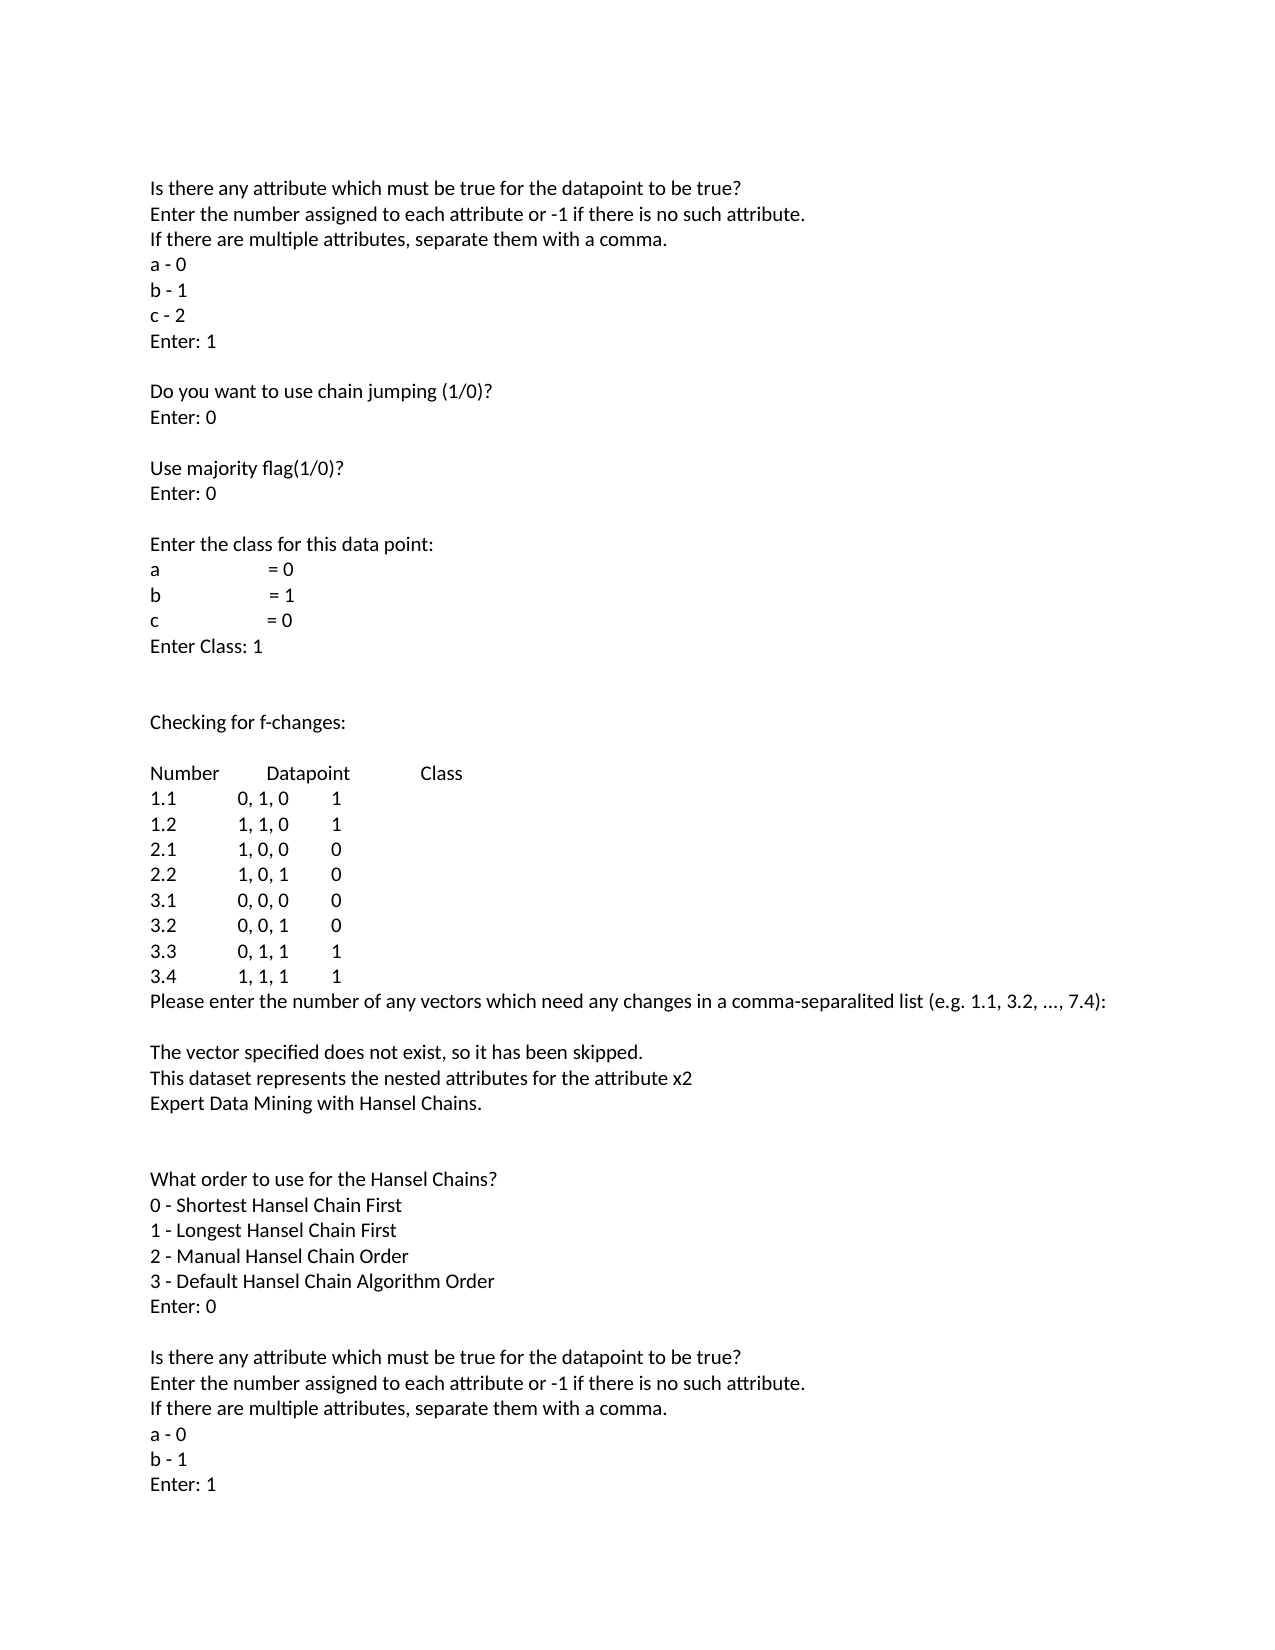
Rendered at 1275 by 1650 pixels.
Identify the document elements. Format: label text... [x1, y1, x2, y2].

text 1.2 1, 1, 0 1 [150, 811, 1125, 836]
text If there are multiple attributes, separate them with a comma. [150, 226, 1125, 252]
text Enter the number assigned to each attribute or -1 if there is no such attribute. [150, 1370, 1125, 1395]
text a - 0 [150, 252, 1125, 277]
text Enter the class for this data point: [150, 531, 1125, 557]
text a = 0 [150, 557, 1125, 582]
text Please enter the number of any vectors which need any changes in a comma-separalited list (e.g. 1.1, 3.2, ..., 7.4): [150, 989, 1125, 1014]
text Is there any attribute which must be true for the datapoint to be true? [150, 175, 1125, 201]
text 1 - Longest Hansel Chain First [150, 1217, 1125, 1243]
text c - 2 [150, 302, 1125, 328]
text 3.1 0, 0, 0 0 [150, 887, 1125, 912]
text Enter: 0 [150, 1294, 1125, 1319]
text Enter: 0 [150, 480, 1125, 506]
text b = 1 [150, 582, 1125, 607]
text Number Datapoint Class [150, 760, 1125, 785]
text b - 1 [150, 1446, 1125, 1472]
text a - 0 [150, 1421, 1125, 1446]
text 3.2 0, 0, 1 0 [150, 912, 1125, 938]
text 2.1 1, 0, 0 0 [150, 836, 1125, 862]
text b - 1 [150, 277, 1125, 302]
text 3 - Default Hansel Chain Algorithm Order [150, 1268, 1125, 1294]
text Enter: 1 [150, 1472, 1125, 1497]
text Enter Class: 1 [150, 633, 1125, 658]
text Checking for f-changes: [150, 709, 1125, 734]
text What order to use for the Hansel Chains? [150, 1167, 1125, 1192]
text If there are multiple attributes, separate them with a comma. [150, 1395, 1125, 1421]
text This dataset represents the nested attributes for the attribute x2 [150, 1065, 1125, 1090]
text Enter the number assigned to each attribute or -1 if there is no such attribute. [150, 201, 1125, 226]
text 2.2 1, 0, 1 0 [150, 862, 1125, 887]
text Enter: 1 [150, 328, 1125, 353]
text c = 0 [150, 607, 1125, 633]
text 1.1 0, 1, 0 1 [150, 785, 1125, 811]
text 2 - Manual Hansel Chain Order [150, 1243, 1125, 1268]
text Do you want to use chain jumping (1/0)? [150, 379, 1125, 404]
text The vector specified does not exist, so it has been skipped. [150, 1039, 1125, 1065]
text Use majority flag(1/0)? [150, 455, 1125, 480]
text Is there any attribute which must be true for the datapoint to be true? [150, 1344, 1125, 1370]
text 3.3 0, 1, 1 1 [150, 938, 1125, 963]
text 0 - Shortest Hansel Chain First [150, 1192, 1125, 1217]
text Expert Data Mining with Hansel Chains. [150, 1090, 1125, 1116]
text Enter: 0 [150, 404, 1125, 429]
text 3.4 1, 1, 1 1 [150, 963, 1125, 989]
